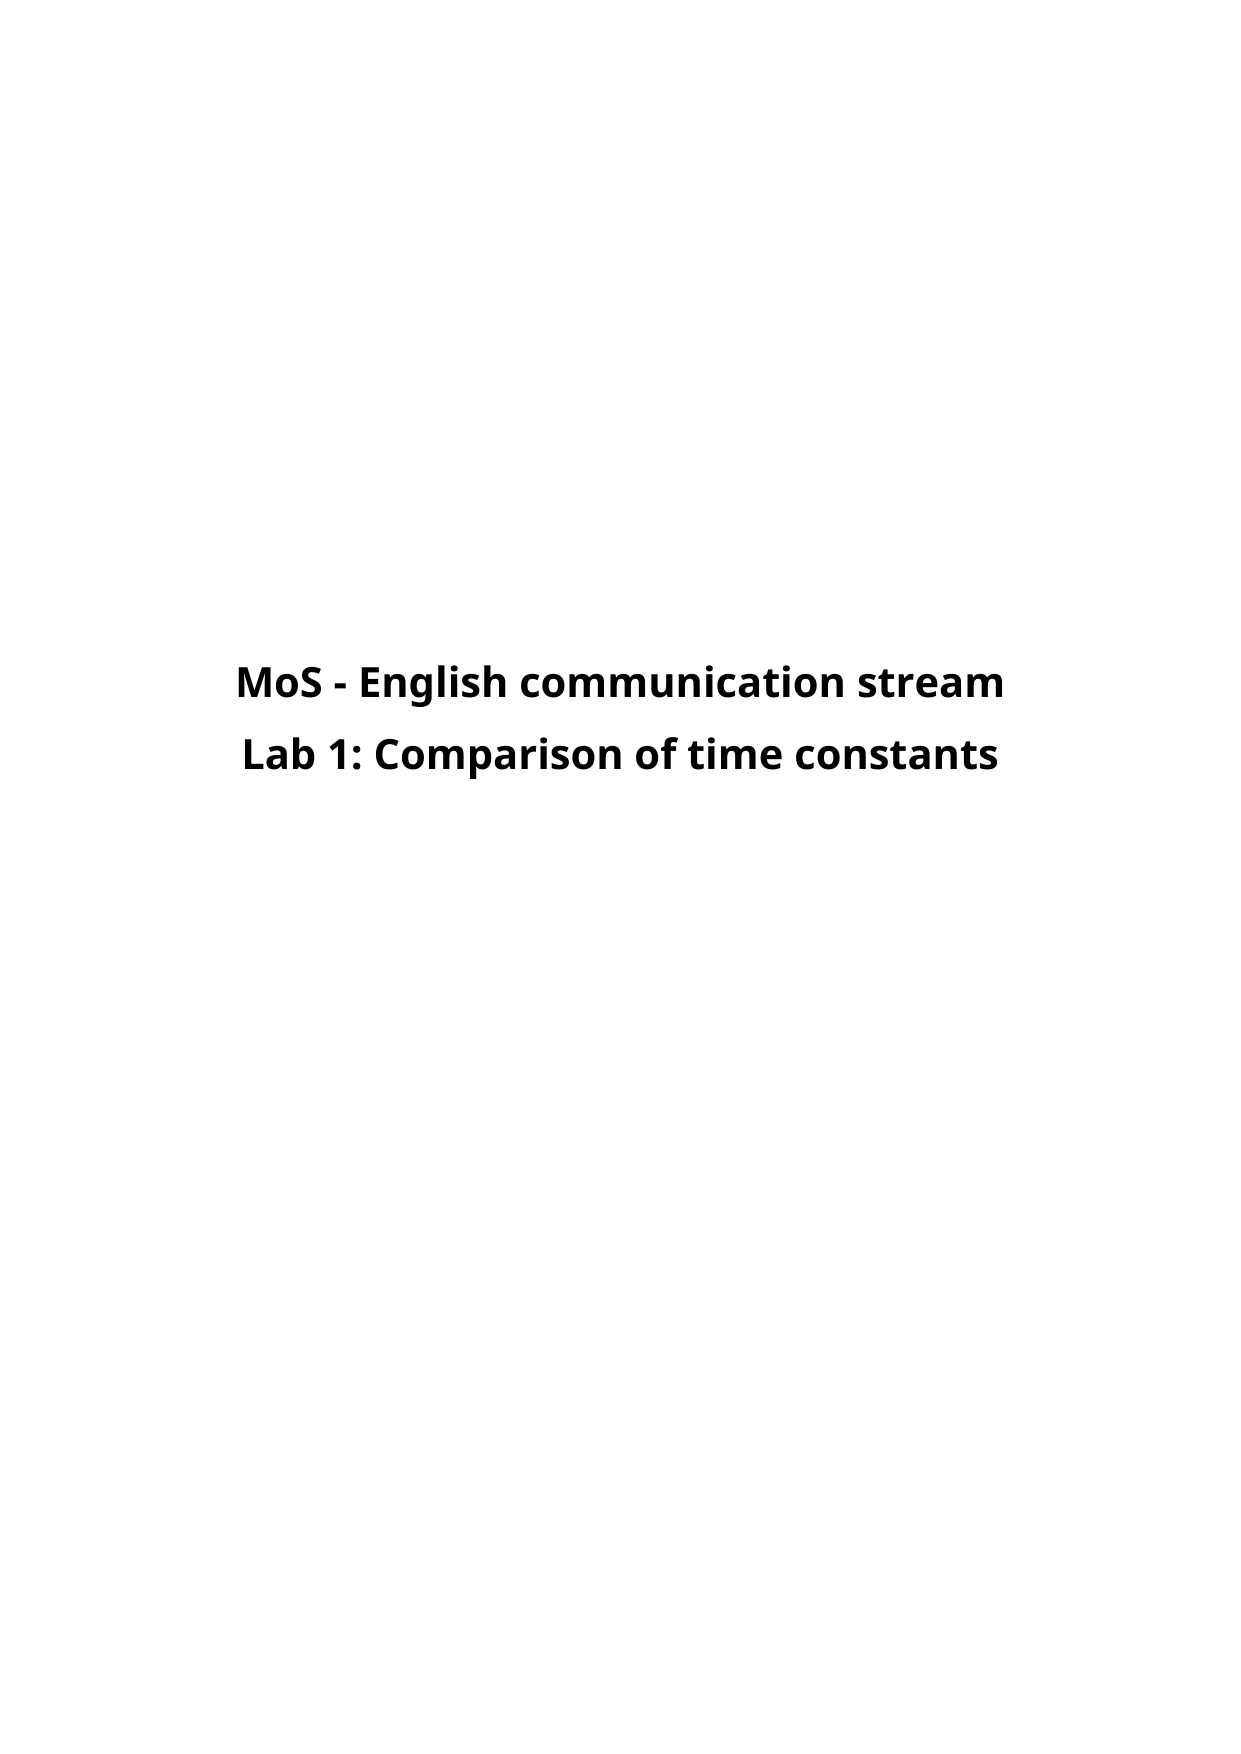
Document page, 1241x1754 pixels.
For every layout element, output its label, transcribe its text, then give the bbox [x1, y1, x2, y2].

title Lab 1: Comparison of time constants [150, 724, 1090, 781]
title MoS - English communication stream [150, 653, 1090, 710]
